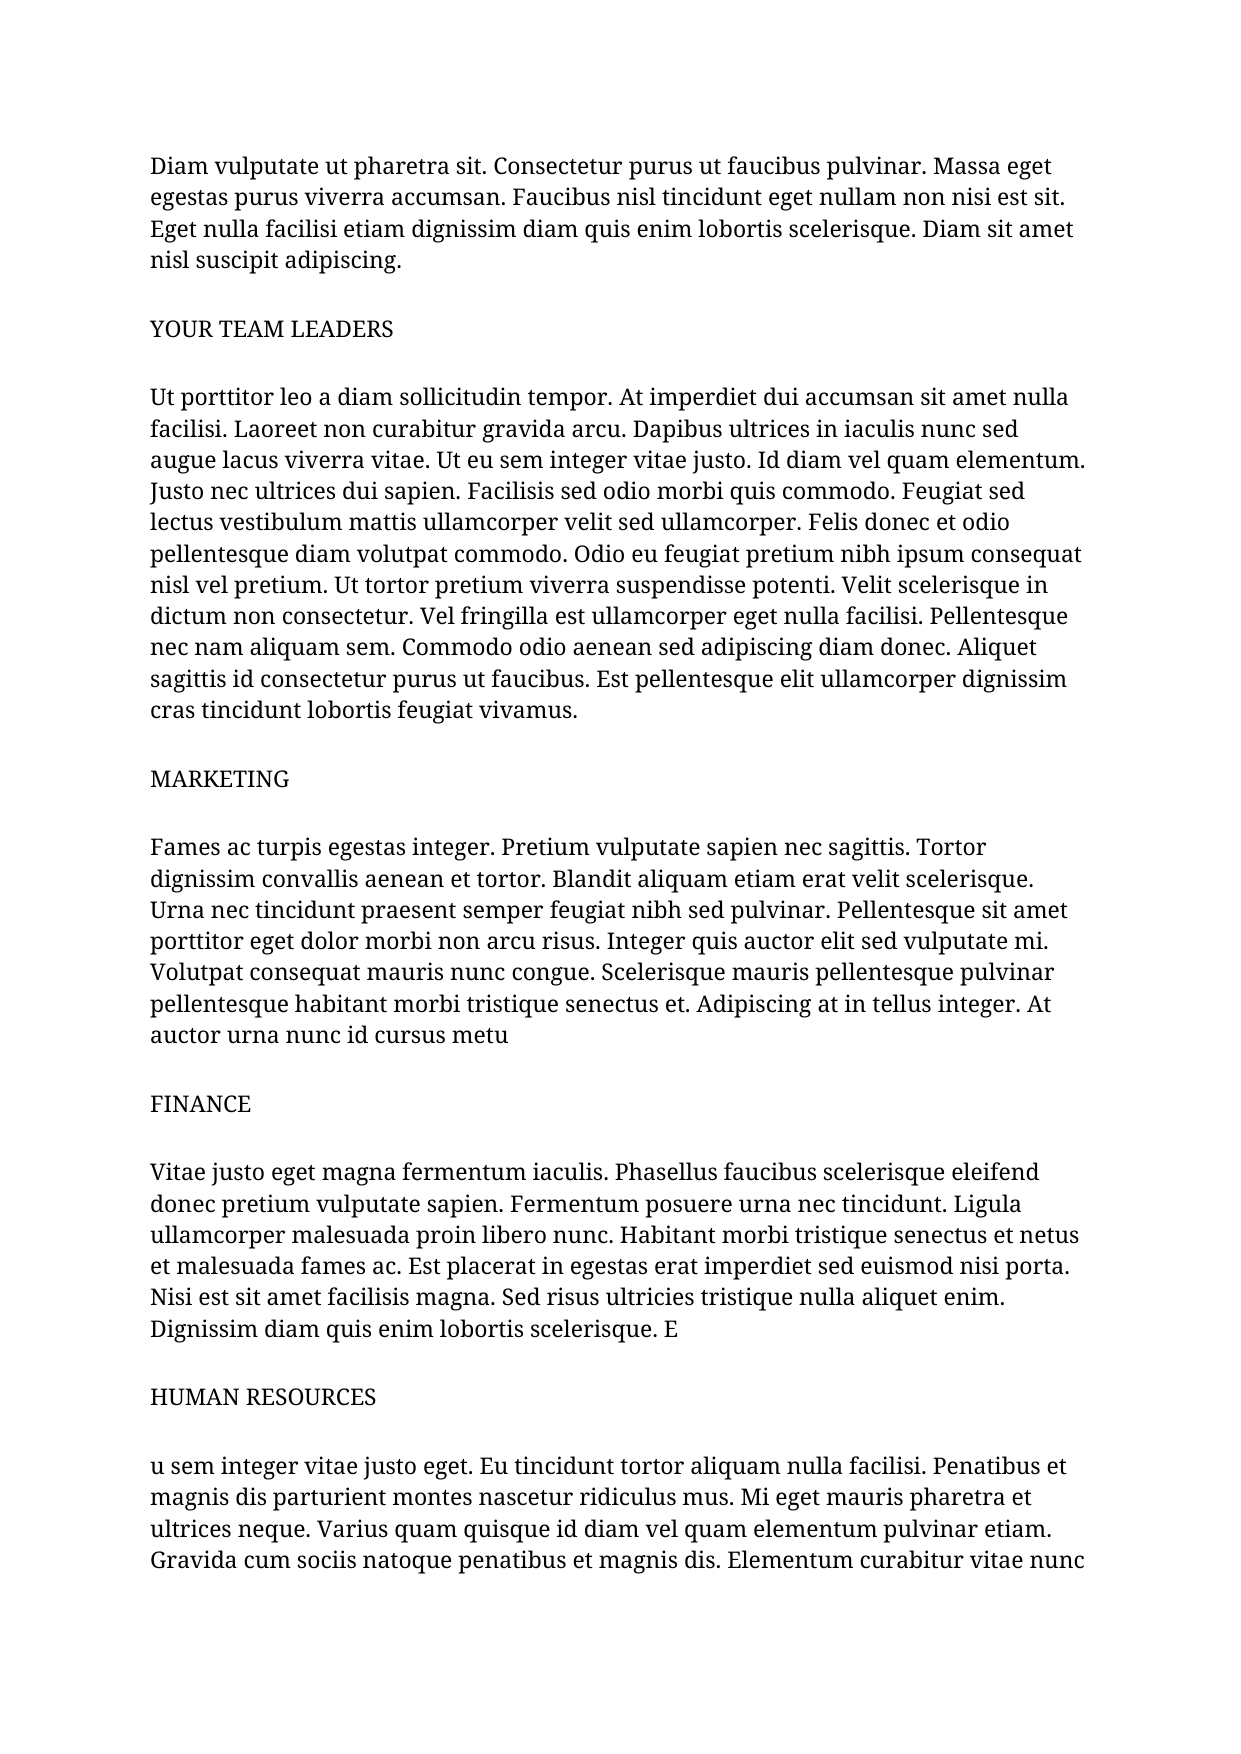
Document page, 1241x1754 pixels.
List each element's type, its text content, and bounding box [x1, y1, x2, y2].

text YOUR TEAM LEADERS [150, 312, 1090, 344]
text HUMAN RESOURCES [150, 1381, 1090, 1412]
text FINANCE [150, 1087, 1090, 1119]
text Ut porttitor leo a diam sollicitudin tempor. At imperdiet dui accumsan sit amet nulla facilisi. Laoreet non curabitur gravida arcu. Dapibus ultrices in iaculis nunc sed augue lacus viverra vitae. Ut eu sem integer vitae justo. Id diam vel quam elementum. Justo nec ultrices dui sapien. Facilisis sed odio morbi quis commodo. Feugiat sed lectus vestibulum mattis ullamcorper velit sed ullamcorper. Felis donec et odio pellentesque diam volutpat commodo. Odio eu feugiat pretium nibh ipsum consequat nisl vel pretium. Ut tortor pretium viverra suspendisse potenti. Velit scelerisque in dictum non consectetur. Vel fringilla est ullamcorper eget nulla facilisi. Pellentesque nec nam aliquam sem. Commodo odio aenean sed adipiscing diam donec. Aliquet sagittis id consectetur purus ut faucibus. Est pellentesque elit ullamcorper dignissim cras tincidunt lobortis feugiat vivamus. [150, 381, 1090, 725]
text Fames ac turpis egestas integer. Pretium vulputate sapien nec sagittis. Tortor dignissim convallis aenean et tortor. Blandit aliquam etiam erat velit scelerisque. Urna nec tincidunt praesent semper feugiat nibh sed pulvinar. Pellentesque sit amet porttitor eget dolor morbi non arcu risus. Integer quis auctor elit sed vulputate mi. Volutpat consequat mauris nunc congue. Scelerisque mauris pellentesque pulvinar pellentesque habitant morbi tristique senectus et. Adipiscing at in tellus integer. At auctor urna nunc id cursus metu [150, 831, 1090, 1050]
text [150, 1450, 1090, 1575]
text Vitae justo eget magna fermentum iaculis. Phasellus faucibus scelerisque eleifend donec pretium vulputate sapien. Fermentum posuere urna nec tincidunt. Ligula ullamcorper malesuada proin libero nunc. Habitant morbi tristique senectus et netus et malesuada fames ac. Est placerat in egestas erat imperdiet sed euismod nisi porta. Nisi est sit amet facilisis magna. Sed risus ultricies tristique nulla aliquet enim. Dignissim diam quis enim lobortis scelerisque. E [150, 1156, 1090, 1344]
text MARKETING [150, 762, 1090, 794]
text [150, 150, 1090, 275]
